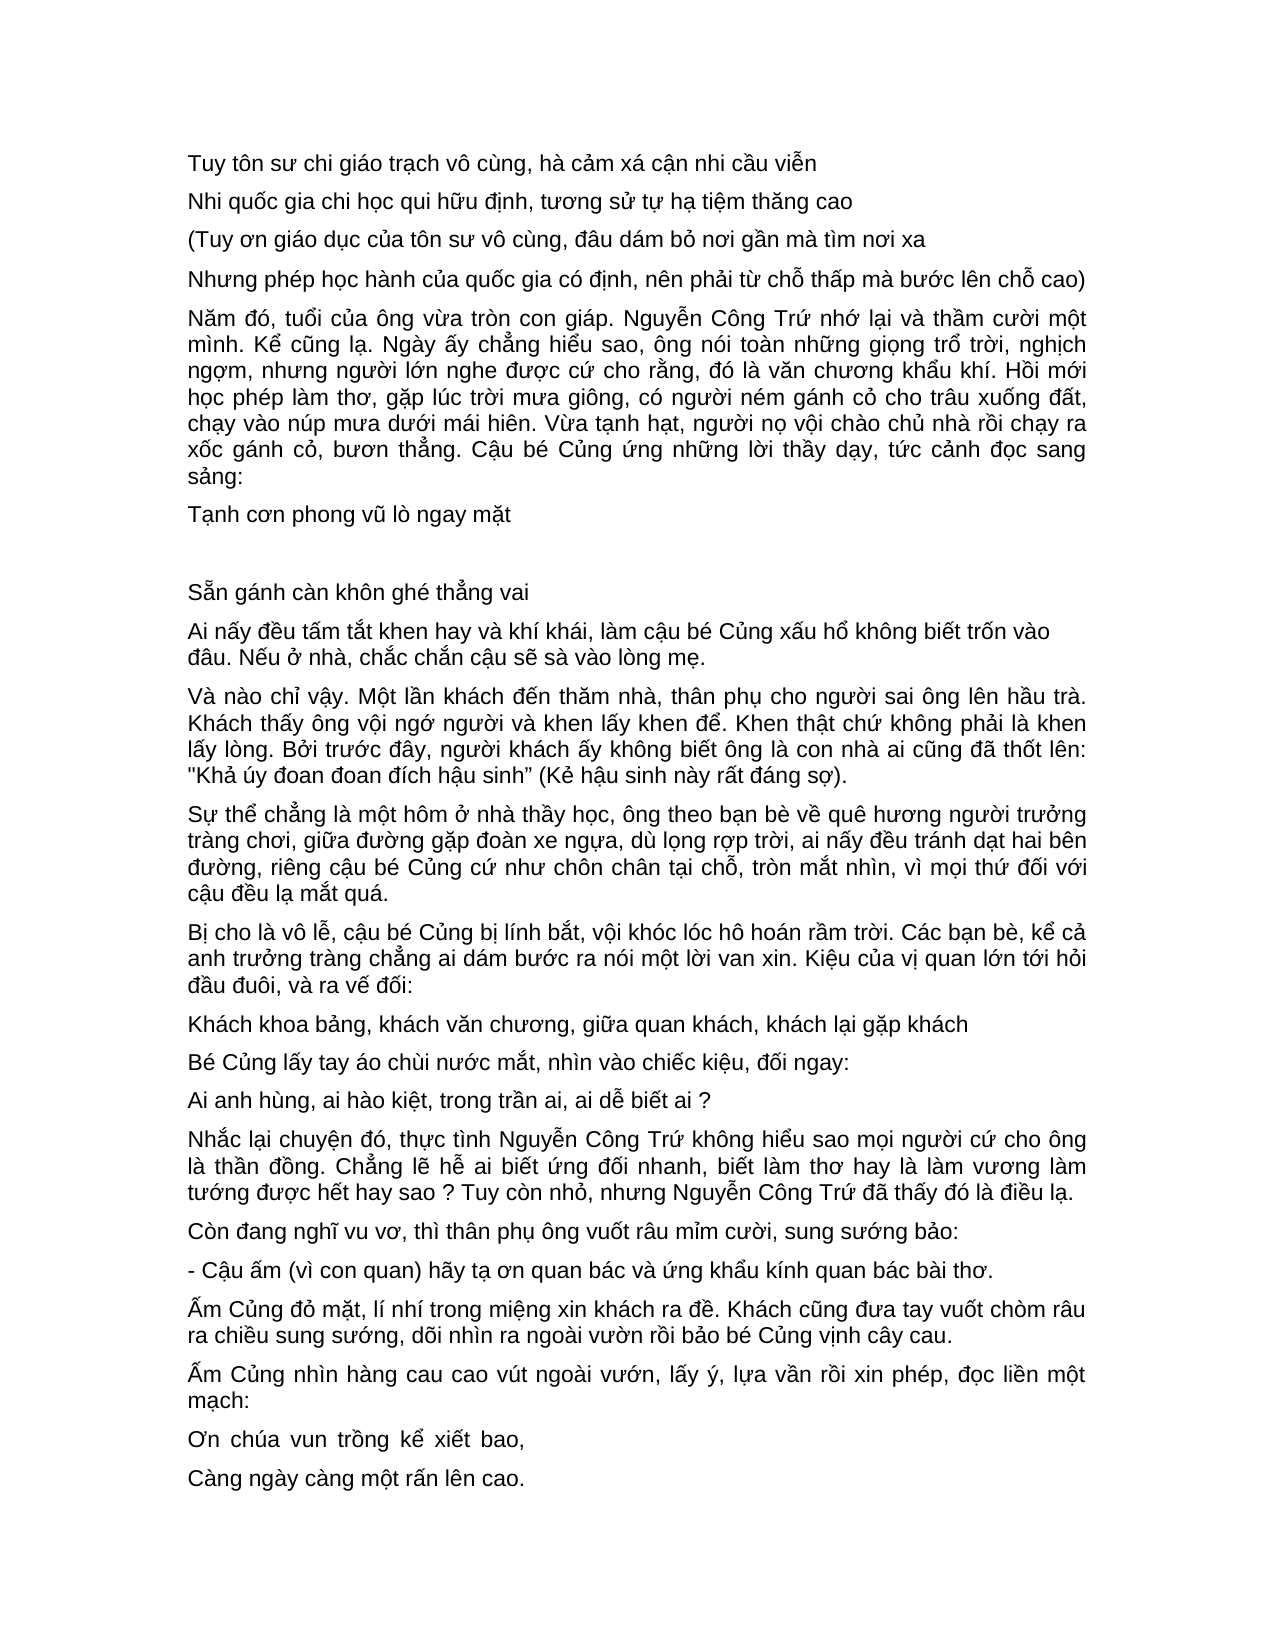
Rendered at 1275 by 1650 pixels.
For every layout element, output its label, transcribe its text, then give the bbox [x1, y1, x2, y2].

text Nhắc lại chuyện đó, thực tình Nguyễn Công Trứ không hiểu sao mọi người cứ cho ông là thần đồng. Chẳng lẽ hễ ai biết ứng đối nhanh, biết làm thơ hay là làm vương làm tướng được hết hay sao ? Tuy còn nhỏ, nhưng Nguyễn Công Trứ đã thấy đó là điều lạ. [187, 1126, 1088, 1206]
text Khách khoa bảng, khách văn chương, giữa quan khách, khách lại gặp khách Bé Củng lấy tay áo chùi nước mắt, nhìn vào chiếc kiệu, đối ngay: [187, 1011, 969, 1076]
list Cậu ấm (vì con quan) hãy tạ ơn quan bác và ứng khẩu kính quan bác bài thơ. [187, 1257, 1100, 1283]
text Ai anh hùng, ai hào kiệt, trong trần ai, ai dễ biết ai ? [187, 1088, 1100, 1114]
text Bị cho là vô lễ, cậu bé Củng bị lính bắt, vội khóc lóc hô hoán rầm trời. Các bạn bè, kể cả anh trưởng tràng chẳng ai dám bước ra nói một lời van xin. Kiệu của vị quan lớn tới hỏi đầu đuôi, và ra vế đối: [187, 919, 1088, 998]
text đâu. Nếu ở nhà, chắc chắn cậu sẽ sà vào lòng mẹ. [187, 644, 1100, 671]
text (Tuy ơn giáo dục của tôn sư vô cùng, đâu dám bỏ nơi gần mà tìm nơi xa [187, 227, 1100, 253]
text Và nào chỉ vậy. Một lần khách đến thăm nhà, thân phụ cho người sai ông lên hầu trà. Khách thấy ông vội ngớ người và khen lấy khen để. Khen thật chứ không phải là khen lấy lòng. Bởi trước đây, người khách ấy không biết ông là con nhà ai cũng đã thốt lên: "Khả úy đoan đoan đích hậu sinh” (Kẻ hậu sinh này rất đáng sợ). [187, 683, 1088, 789]
text Sẵn gánh càn khôn ghé thẳng vai [187, 579, 1100, 606]
text Tuy tôn sư chi giáo trạch vô cùng, hà cảm xá cận nhi cầu viễn Nhi quốc gia chi học qui hữu định, tương sử tự hạ tiệm thăng cao [187, 150, 853, 215]
text Sự thể chẳng là một hôm ở nhà thầy học, ông theo bạn bè về quê hương người trưởng tràng chơi, giữa đường gặp đoàn xe ngựa, dù lọng rợp trời, ai nấy đều tránh dạt hai bên đường, riêng cậu bé Củng cứ như chôn chân tại chỗ, tròn mắt nhìn, vì mọi thứ đối với cậu đều lạ mắt quá. [187, 801, 1088, 907]
text Năm đó, tuổi của ông vừa tròn con giáp. Nguyễn Công Trứ nhớ lại và thầm cười một mình. Kể cũng lạ. Ngày ấy chẳng hiểu sao, ông nói toàn những giọng trổ trời, nghịch ngợm, nhưng người lớn nghe được cứ cho rằng, đó là văn chương khẩu khí. Hồi mới học phép làm thơ, gặp lúc trời mưa giông, có người ném gánh cỏ cho trâu xuống đất, chạy vào núp mưa dưới mái hiên. Vừa tạnh hạt, người nọ vội chào chủ nhà rồi chạy ra xốc gánh cỏ, bươn thẳng. Cậu bé Củng ứng những lời thầy dạy, tức cảnh đọc sang sảng: [187, 304, 1088, 489]
text Ấm Củng nhìn hàng cau cao vút ngoài vướn, lấy ý, lựa vần rồi xin phép, đọc liền một mạch: [187, 1361, 1088, 1414]
text Ơn chúa vun trồng kể xiết bao, Càng ngày càng một rấn lên cao. [187, 1426, 526, 1491]
text Ấm Củng đỏ mặt, lí nhí trong miệng xin khách ra đề. Khách cũng đưa tay vuốt chòm râu ra chiều sung sướng, dõi nhìn ra ngoài vườn rồi bảo bé Củng vịnh cây cau. [187, 1296, 1088, 1348]
text Còn đang nghĩ vu vơ, thì thân phụ ông vuốt râu mỉm cười, sung sướng bảo: [187, 1218, 1100, 1244]
text Nhưng phép học hành của quốc gia có định, nên phải từ chỗ thấp mà bước lên chỗ cao) [187, 266, 1100, 292]
text Tạnh cơn phong vũ lò ngay mặt [187, 501, 1100, 528]
text Ai nấy đều tấm tắt khen hay và khí khái, làm cậu bé Củng xấu hổ không biết trốn vào [187, 618, 1100, 644]
